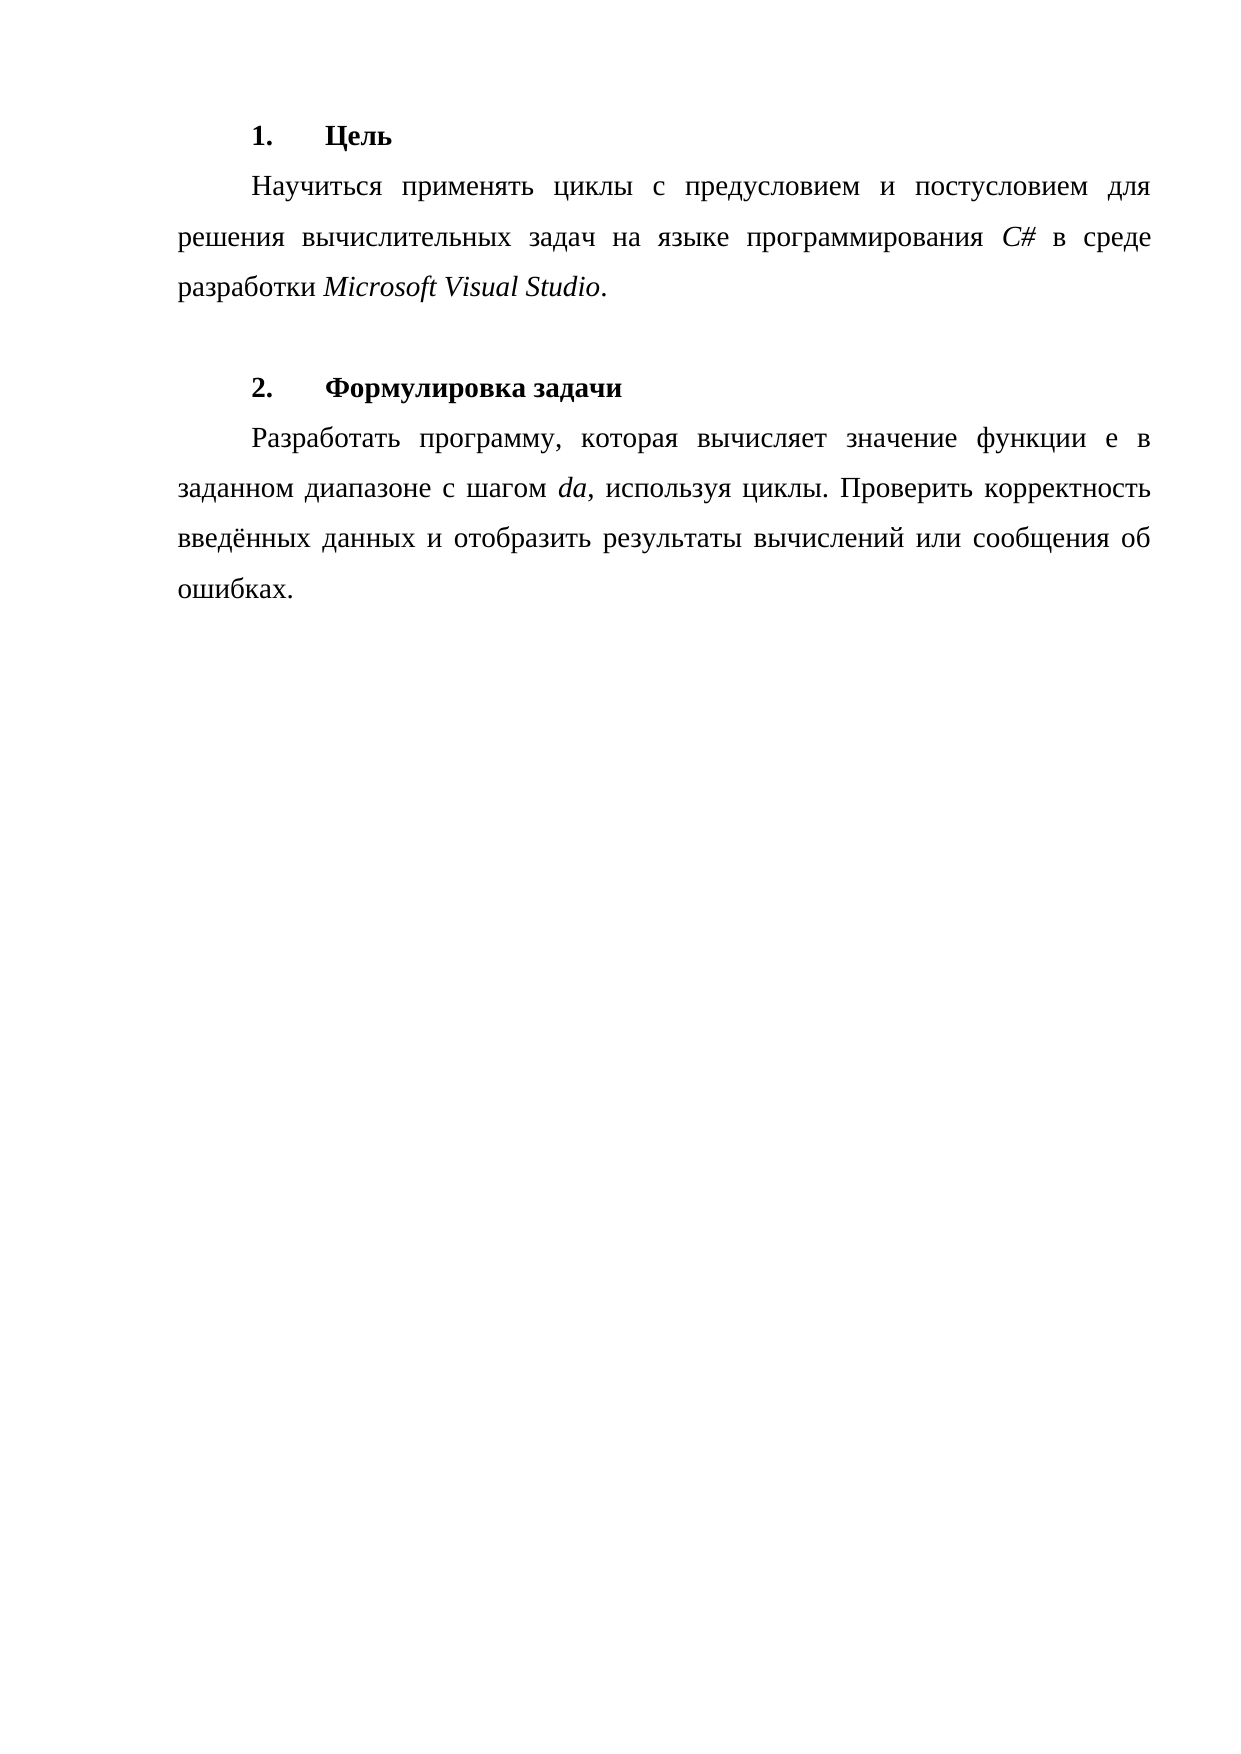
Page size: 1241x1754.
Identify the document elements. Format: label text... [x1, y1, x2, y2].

list Цель [177, 118, 1152, 152]
text Научиться применять циклы с предусловием и постусловием для решения вычислительных задач на языке программирования C# в среде разработки Microsoft Visual Studio. [177, 168, 1152, 303]
list Формулировка задачи [177, 370, 1152, 403]
text Разработать программу, которая вычисляет значение функции e в заданном диапазоне с шагом da, используя циклы. Проверить корректность введённых данных и отобразить результаты вычислений или сообщения об ошибках. [177, 420, 1152, 604]
